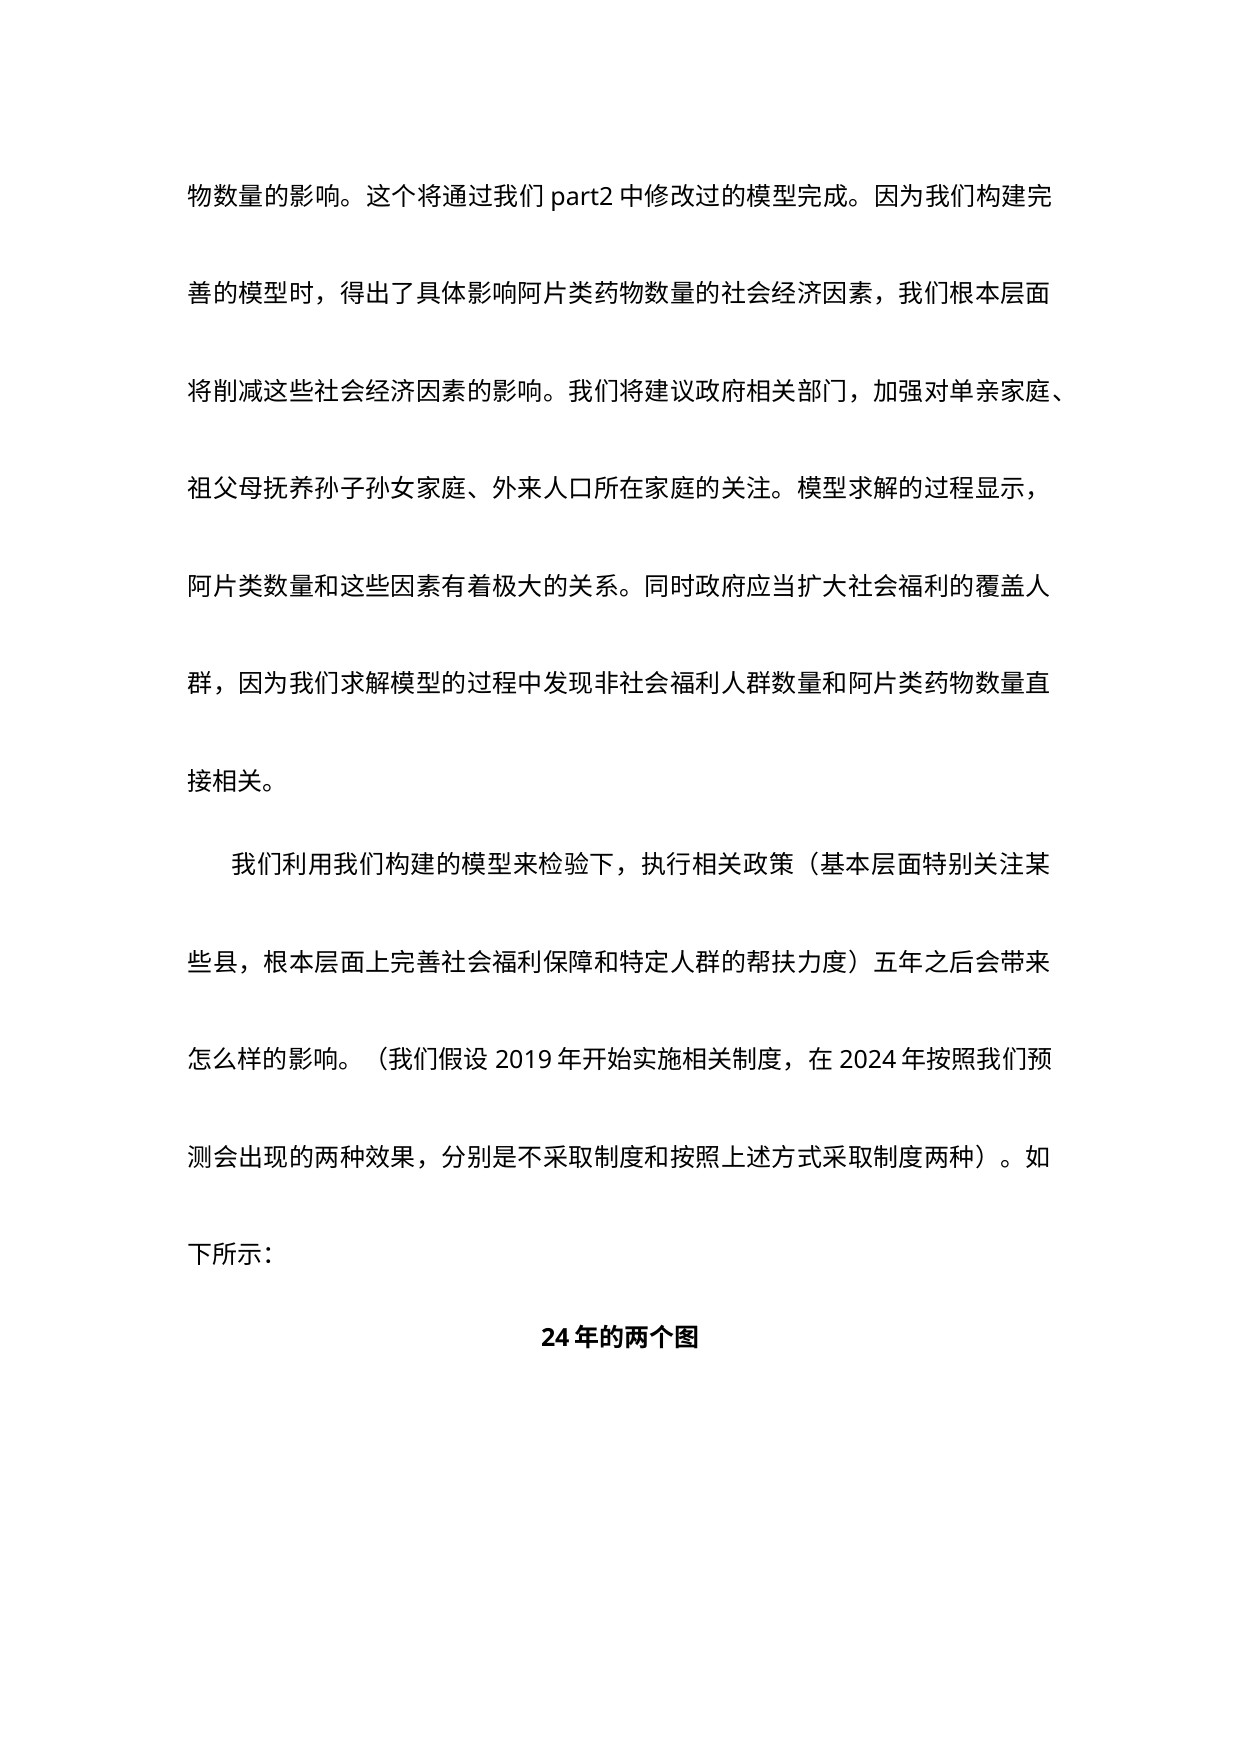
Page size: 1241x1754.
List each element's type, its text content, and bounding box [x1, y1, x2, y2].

text 我们利用我们构建的模型来检验下，执行相关政策（基本层面特别关注某些县，根本层面上完善社会福利保障和特定人群的帮扶力度）五年之后会带来怎么样的影响。（我们假设2019年开始实施相关制度，在2024年按照我们预测会出现的两种效果，分别是不采取制度和按照上述方式采取制度两种）。如下所示： [187, 830, 1053, 1285]
text 24年的两个图 [187, 1303, 1053, 1368]
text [187, 162, 1053, 812]
